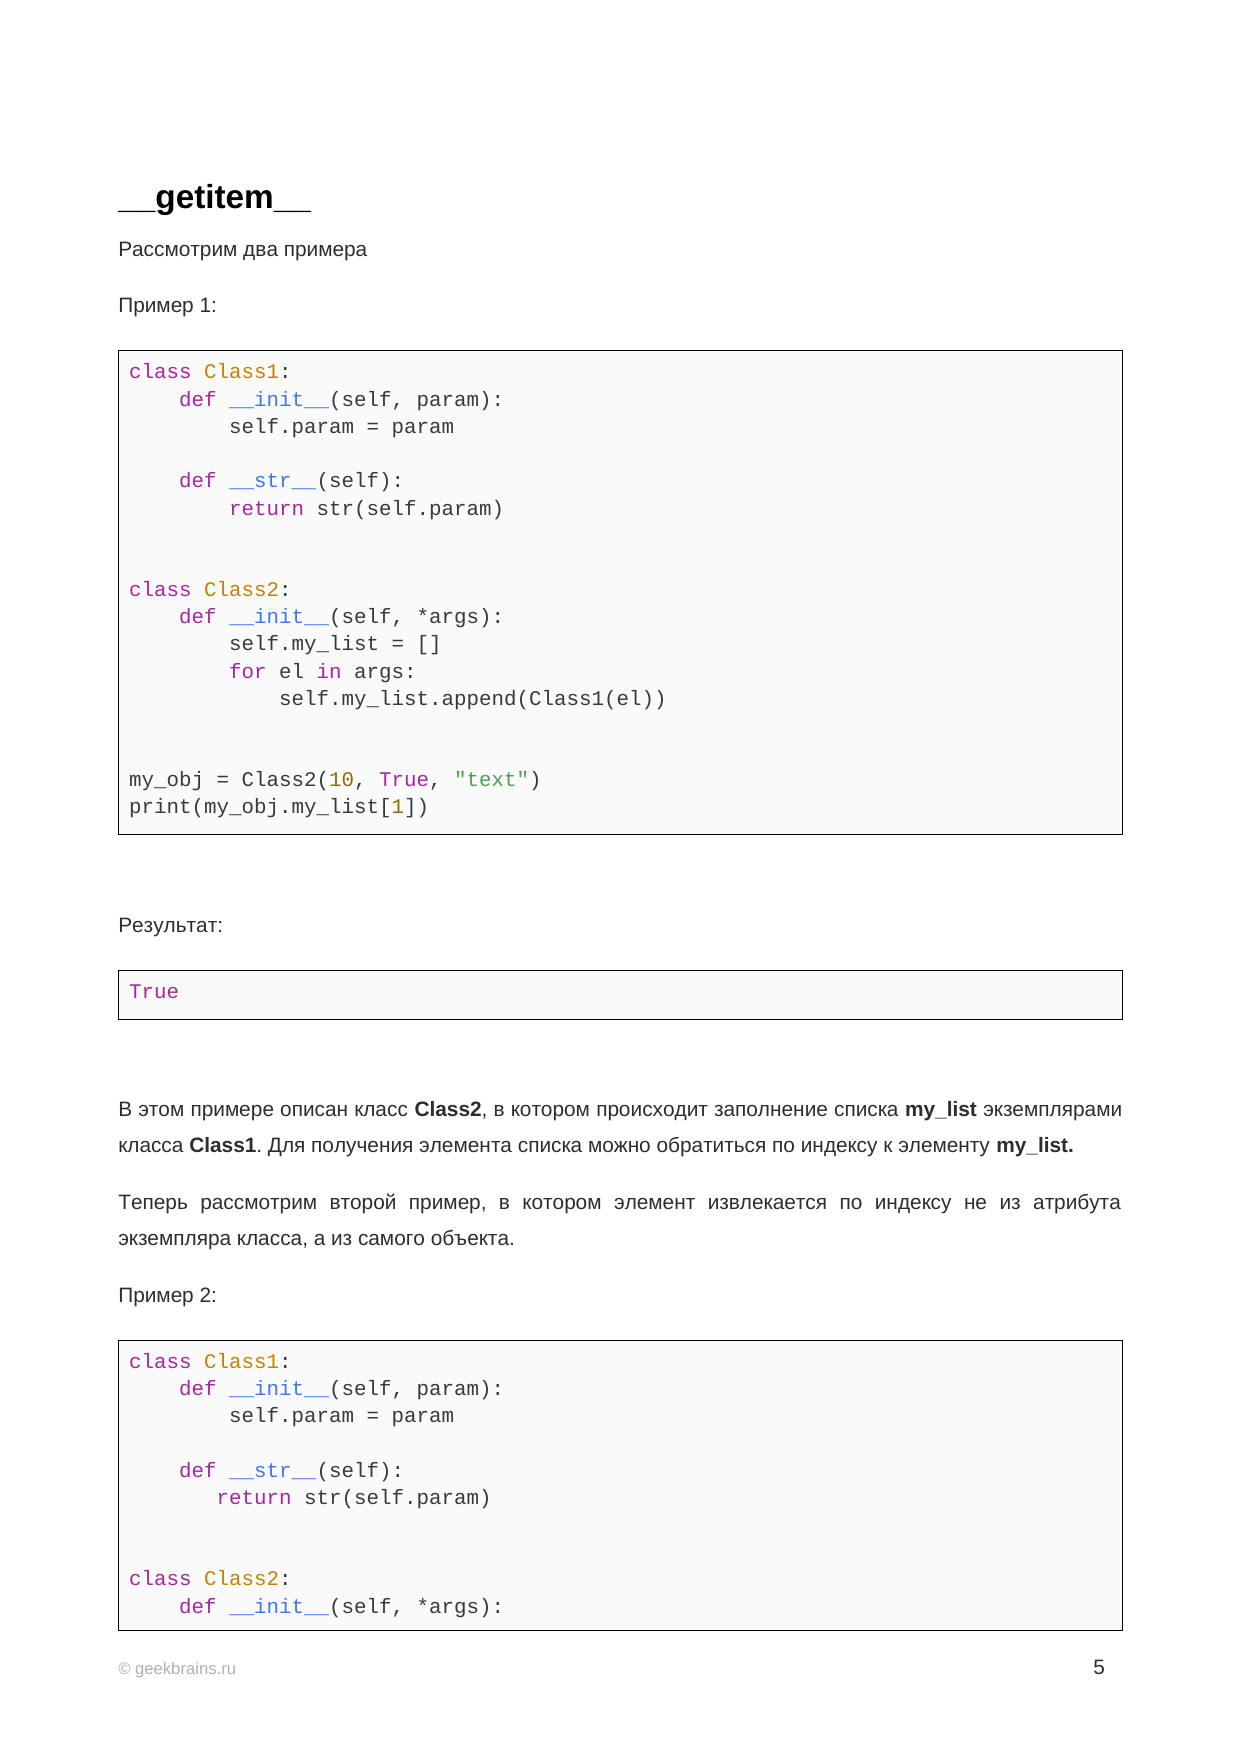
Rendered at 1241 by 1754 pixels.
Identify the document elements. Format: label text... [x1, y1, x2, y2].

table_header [119, 1341, 1122, 1630]
subtitle __getitem__ [118, 177, 1122, 216]
text Рассмотрим два примера [118, 237, 1122, 261]
text Теперь рассмотрим второй пример, в котором элемент извлекается по индексу не из атрибута экземпляра класса, а из самого объекта. [118, 1190, 1122, 1250]
table_header True [119, 971, 1122, 1019]
text Пример 2: [118, 1283, 1122, 1307]
text В этом примере описан класс Class2, в котором происходит заполнение списка my_list экземплярами класса Class1. Для получения элемента списка можно обратиться по индексу к элементу my_list. [118, 1097, 1122, 1157]
text Результат: [118, 913, 1122, 937]
table_header class Class1: def __init__(self, param): self.param = param def __str__(self): return str(self.param) class Class2: def __init__(self, *args): self.my_list = [] for el in args: self.my_list.append(Class1(el)) my_obj = Class2(10, True, "text") print(my_obj.my_list[1]) [119, 351, 1122, 834]
text Пример 1: [118, 293, 1122, 317]
